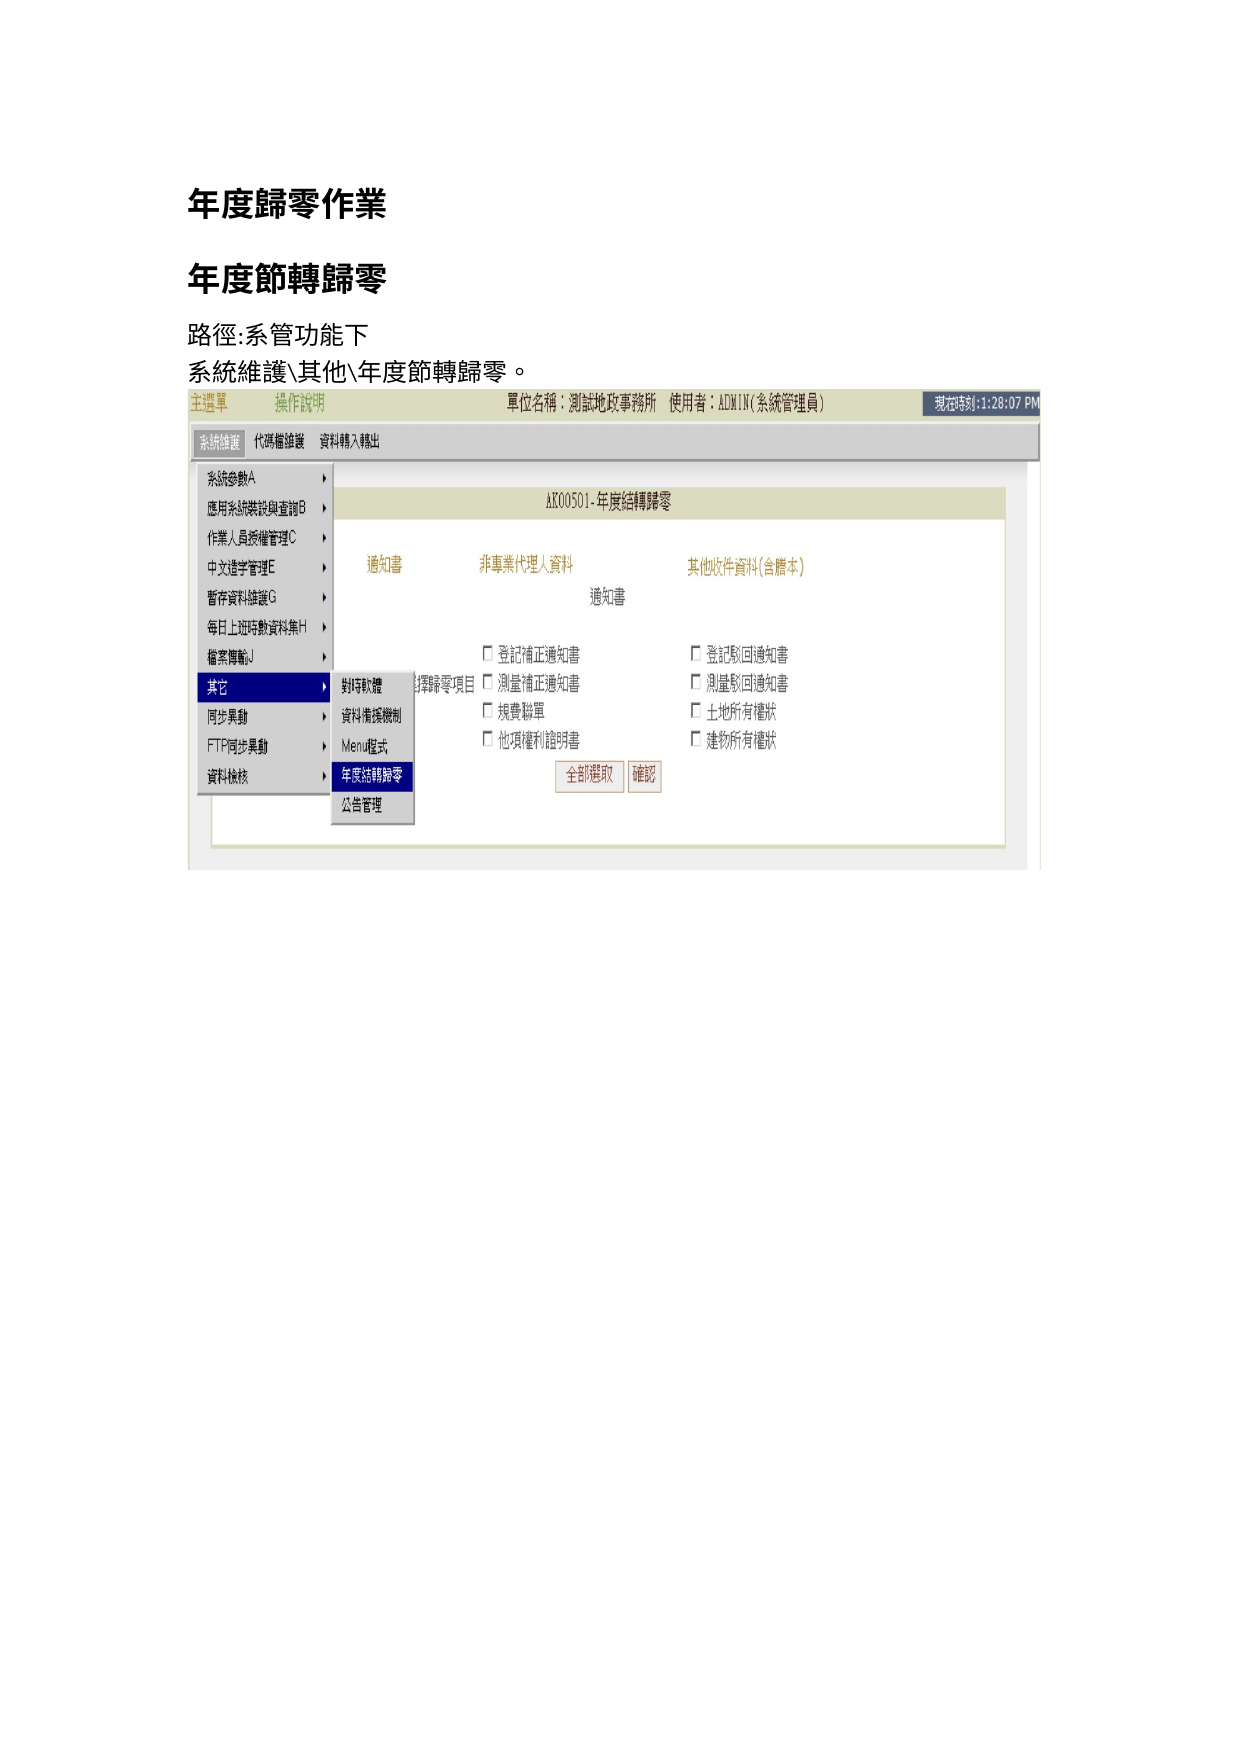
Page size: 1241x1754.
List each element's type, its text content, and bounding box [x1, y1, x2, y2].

text 年度節轉歸零 [187, 239, 1053, 314]
text 路徑:系管功能下 [187, 314, 1053, 352]
text 系統維護\其他\年度節轉歸零。 [187, 352, 1053, 389]
picture [187, 389, 1041, 870]
text 年度歸零作業 [187, 164, 1053, 239]
